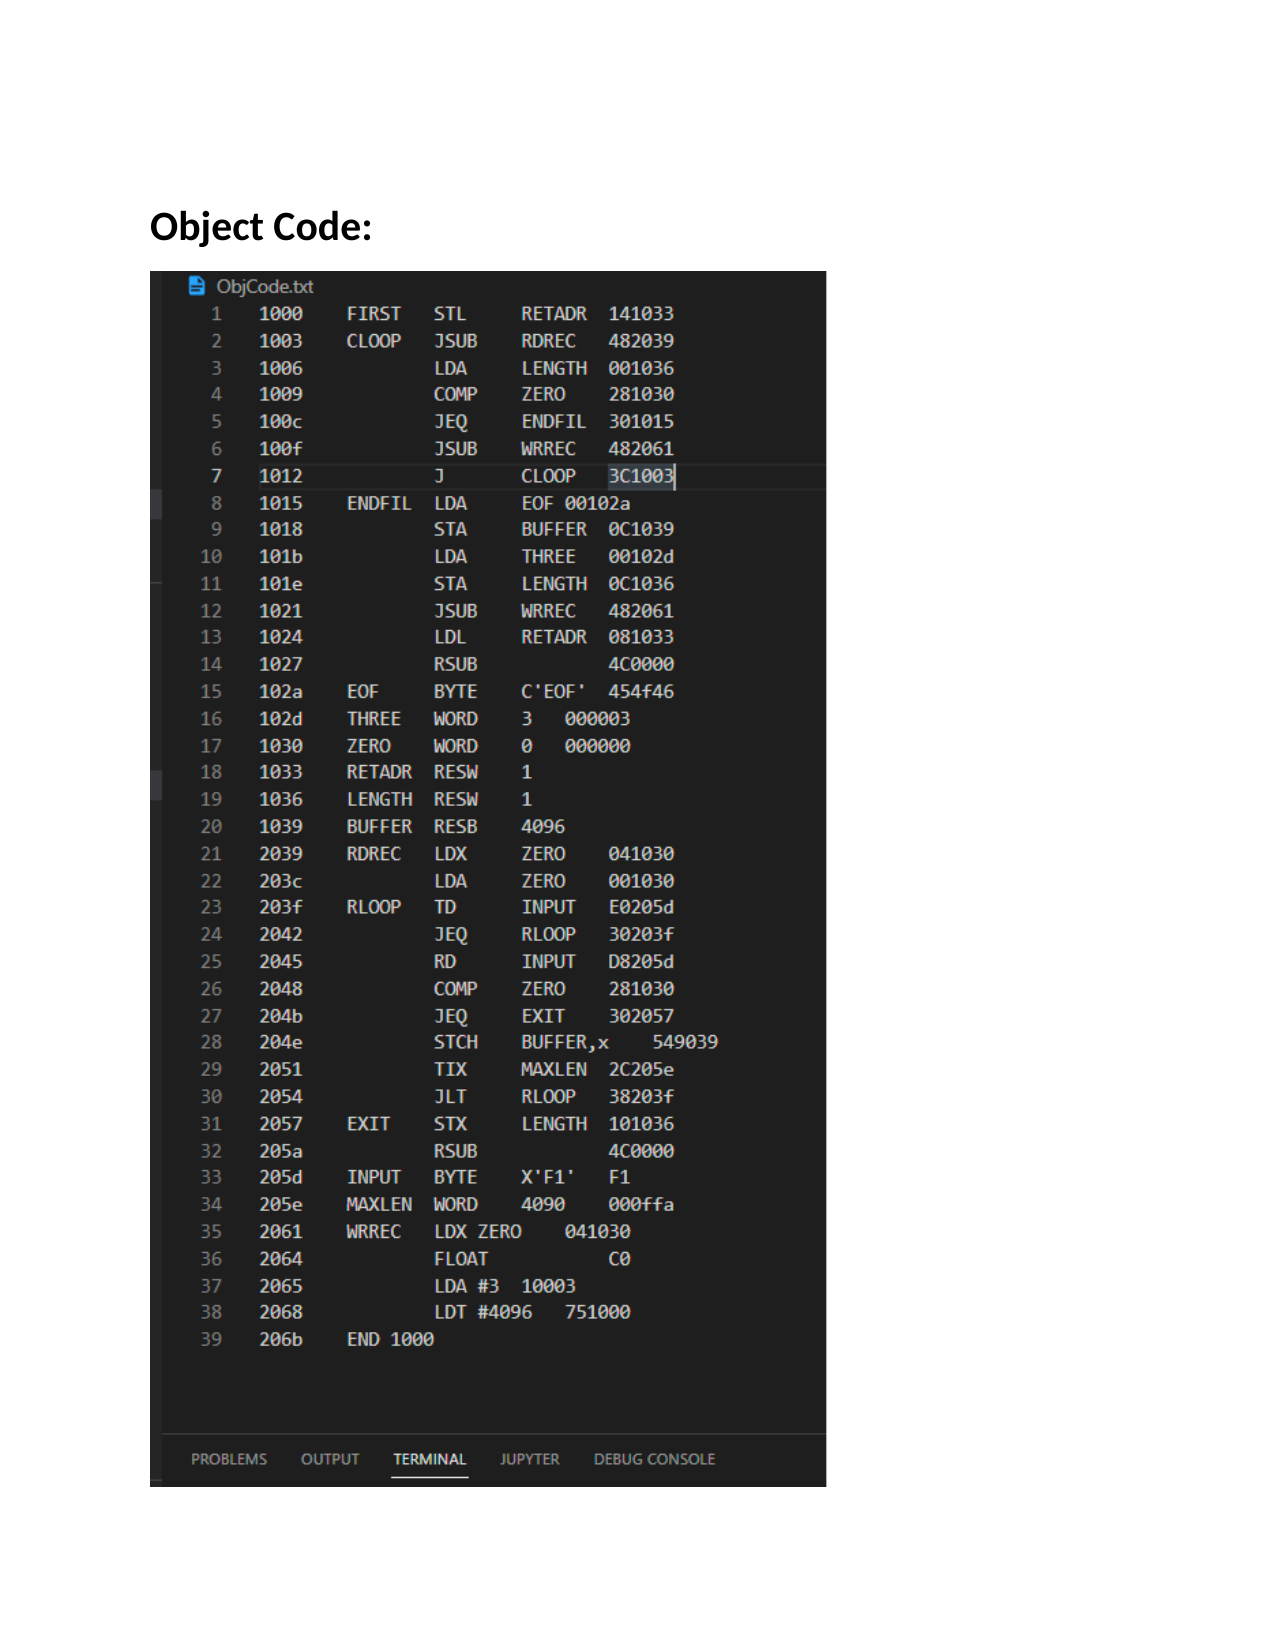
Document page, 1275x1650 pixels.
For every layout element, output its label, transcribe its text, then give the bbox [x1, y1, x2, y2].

picture [150, 271, 827, 1487]
text Object Code: [150, 199, 1125, 250]
